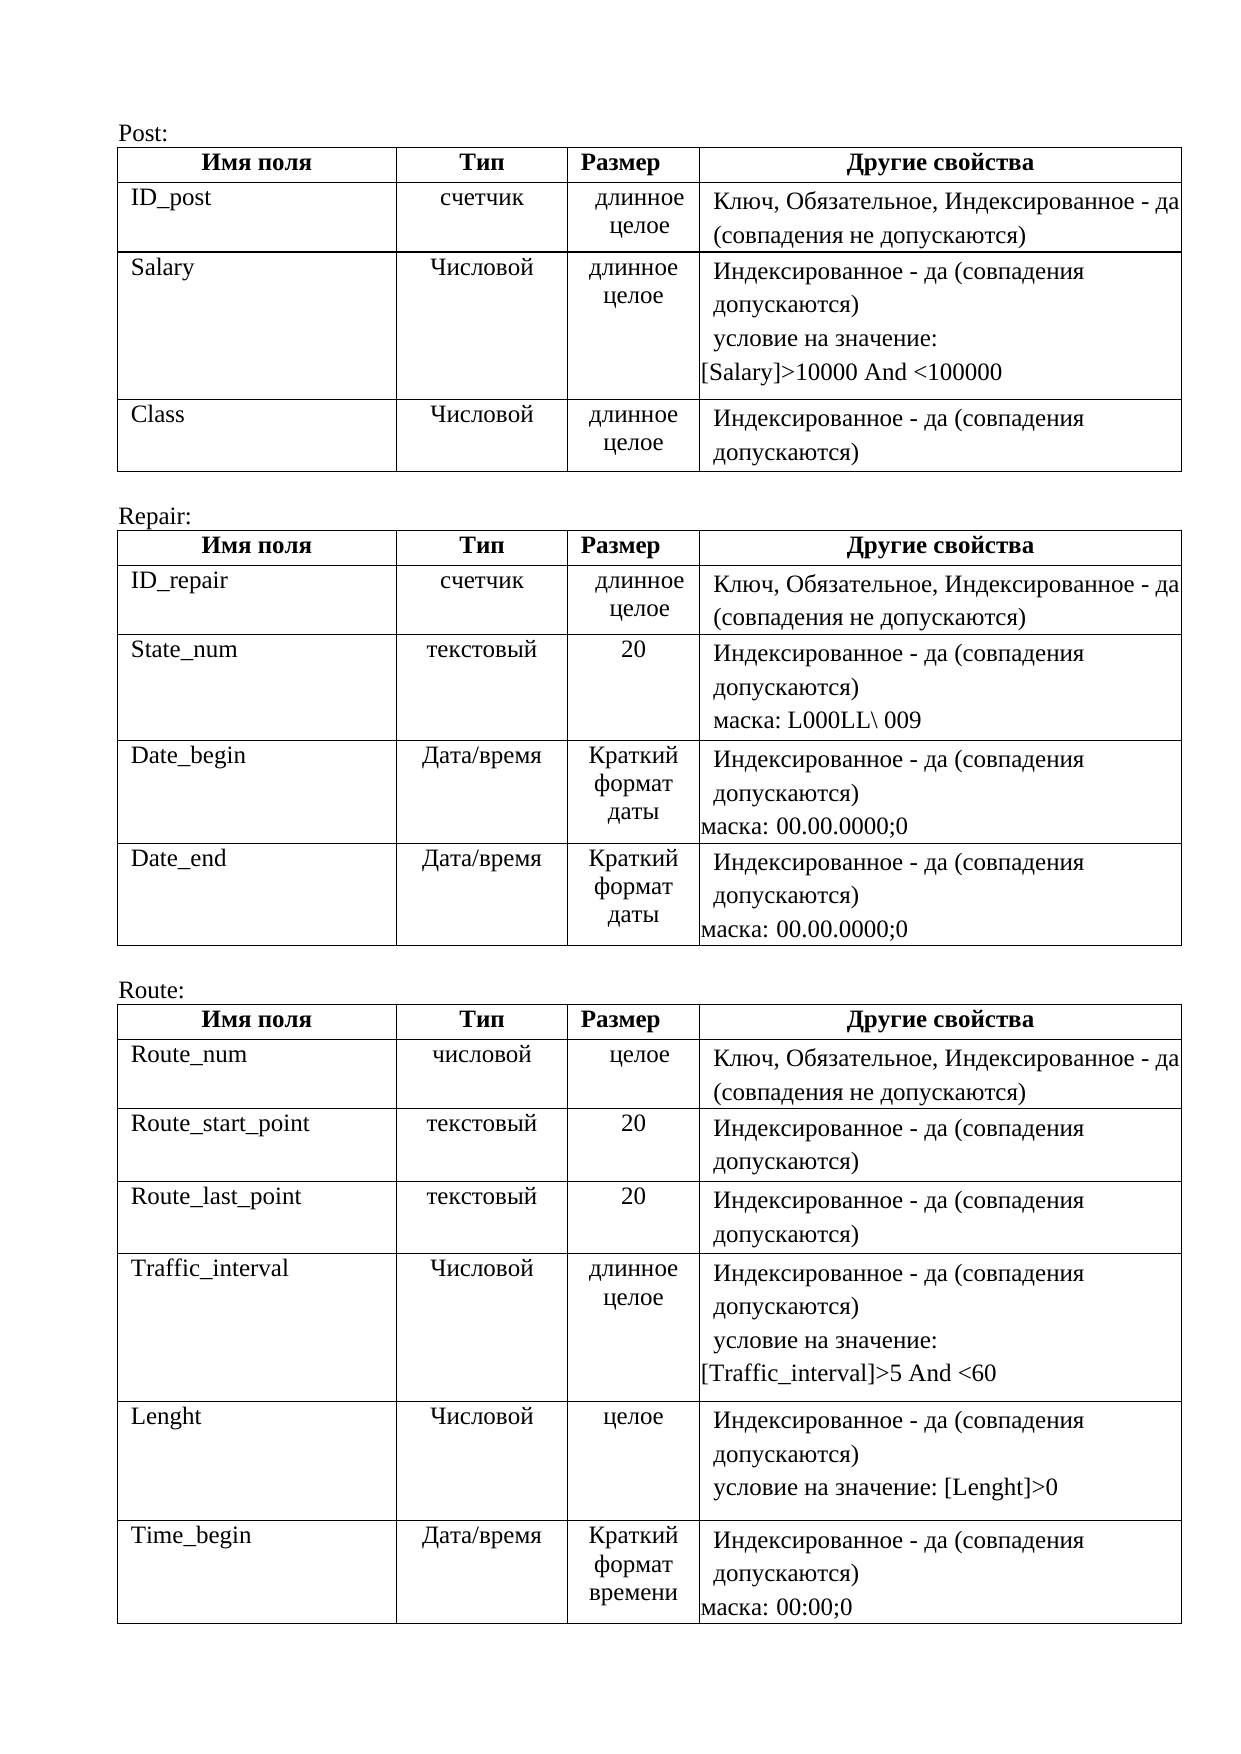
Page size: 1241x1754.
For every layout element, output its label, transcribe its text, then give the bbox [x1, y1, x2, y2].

table_cell числовой [397, 1040, 567, 1108]
table_cell 20 [568, 1182, 699, 1253]
table_header Тип [397, 148, 567, 182]
table_header Имя поля [118, 148, 396, 182]
table_cell Time_begin [118, 1521, 396, 1623]
table_cell длинное целое [568, 253, 699, 399]
table_cell текстовый [397, 1182, 567, 1253]
table_cell Числовой [397, 400, 567, 471]
table_cell Индексированное - да (совпадения допускаются) маска: L000LL\ 009 [700, 635, 1181, 740]
table_cell Числовой [397, 253, 567, 399]
table_header Размер [568, 1005, 699, 1039]
table_cell длинное целое [568, 566, 699, 634]
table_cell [568, 1521, 699, 1623]
table_cell Дата/время [397, 844, 567, 945]
table_cell Salary [118, 253, 396, 399]
table_cell Краткий формат даты [568, 844, 699, 945]
table_cell Индексированное - да (совпадения допускаются) маска: 00.00.0000;0 [700, 844, 1181, 945]
table_cell длинное целое [568, 400, 699, 471]
table_cell Traffic_interval [118, 1254, 396, 1401]
table_cell счетчик [397, 566, 567, 634]
table_cell Route_start_point [118, 1109, 396, 1181]
table_cell Краткий формат даты [568, 741, 699, 842]
table_cell текстовый [397, 635, 567, 740]
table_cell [700, 1521, 1181, 1623]
table_cell Индексированное - да (совпадения допускаются) маска: 00.00.0000;0 [700, 741, 1181, 842]
table_header Имя поля [118, 531, 396, 564]
table_header Тип [397, 1005, 567, 1039]
text Route: [118, 975, 1181, 1004]
table_cell Ключ, Обязательное, Индексированное - да (совпадения не допускаются) [700, 1040, 1181, 1108]
table_cell Числовой [397, 1254, 567, 1401]
table_header Размер [568, 148, 699, 182]
table_cell Дата/время [397, 741, 567, 842]
table_cell длинное целое [568, 183, 699, 251]
text Repair: [118, 501, 1181, 529]
table_cell Ключ, Обязательное, Индексированное - да (совпадения не допускаются) [700, 566, 1181, 634]
table_cell ID_repair [118, 566, 396, 634]
table_header Другие свойства [700, 531, 1181, 564]
table_cell Индексированное - да (совпадения допускаются) [700, 1109, 1181, 1181]
table_cell Class [118, 400, 396, 471]
table_cell Дата/время [397, 1521, 567, 1623]
table_cell Индексированное - да (совпадения допускаются) [700, 400, 1181, 471]
table_cell Индексированное - да (совпадения допускаются) [700, 1182, 1181, 1253]
table_cell Route_last_point [118, 1182, 396, 1253]
table_cell Route_num [118, 1040, 396, 1108]
table_cell счетчик [397, 183, 567, 251]
table_cell текстовый [397, 1109, 567, 1181]
table_cell Индексированное - да (совпадения допускаются) условие на значение: [Salary]>10000 And <100000 [700, 253, 1181, 399]
table_cell State_num [118, 635, 396, 740]
table_cell целое [568, 1040, 699, 1108]
table_cell целое [568, 1402, 699, 1520]
table_cell Ключ, Обязательное, Индексированное - да (совпадения не допускаются) [700, 183, 1181, 251]
table_header Тип [397, 531, 567, 564]
table_cell Date_begin [118, 741, 396, 842]
table_cell 20 [568, 635, 699, 740]
table_cell Числовой [397, 1402, 567, 1520]
table_cell Индексированное - да (совпадения допускаются) условие на значение: [Traffic_interval]>5 And <60 [700, 1254, 1181, 1401]
text Post: [118, 118, 1181, 147]
table_header Размер [568, 531, 699, 564]
table_header Другие свойства [700, 1005, 1181, 1039]
table_cell 20 [568, 1109, 699, 1181]
table_cell длинное целое [568, 1254, 699, 1401]
table_header Другие свойства [700, 148, 1181, 182]
table_header Имя поля [118, 1005, 396, 1039]
table_cell Date_end [118, 844, 396, 945]
table_cell Индексированное - да (совпадения допускаются) условие на значение: [Lenght]>0 [700, 1402, 1181, 1520]
table_cell Lenght [118, 1402, 396, 1520]
table_cell ID_post [118, 183, 396, 251]
